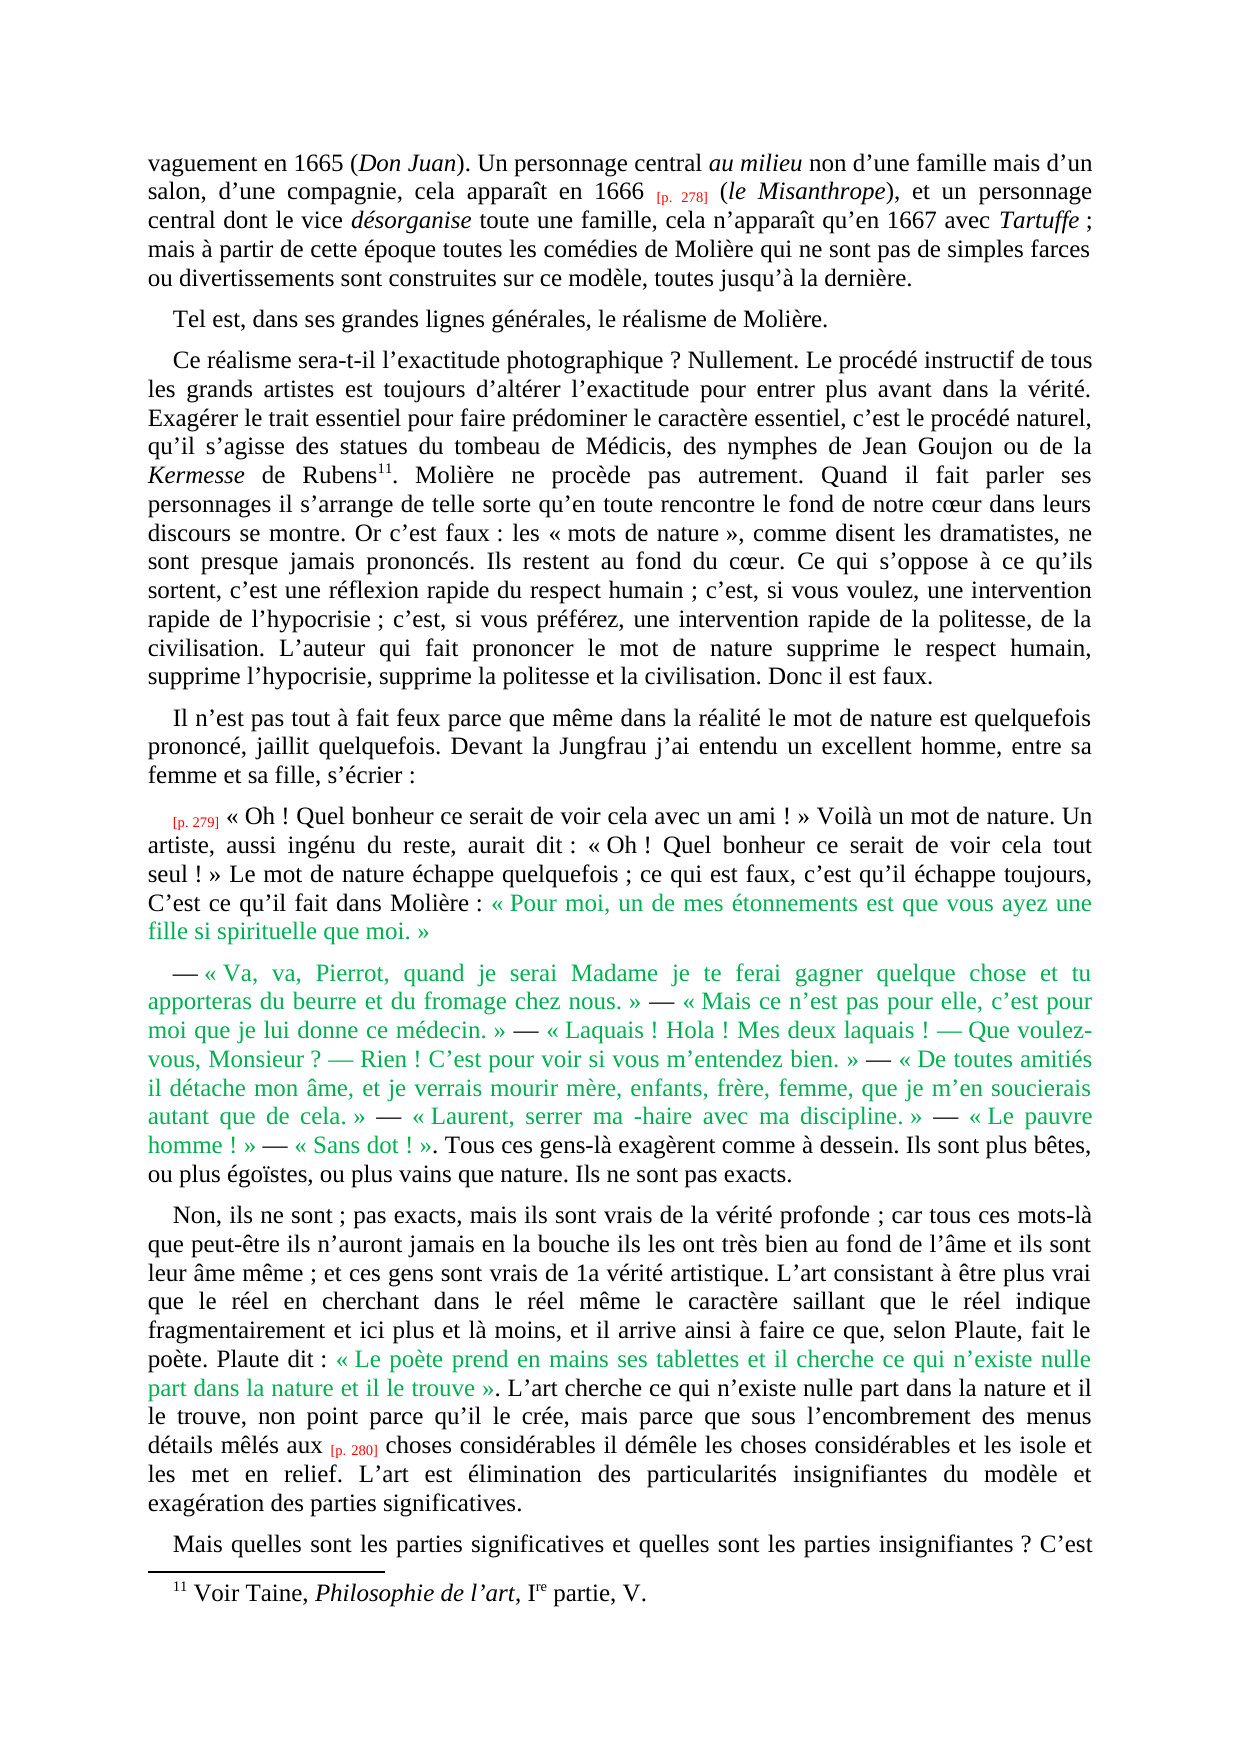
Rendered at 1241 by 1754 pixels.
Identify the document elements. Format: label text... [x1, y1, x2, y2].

text [p. 279] « Oh ! Quel bonheur ce serait de voir cela avec un ami ! » Voilà un mot de nature. Un artiste, aussi ingénu du reste, aurait dit : « Oh ! Quel bonheur ce serait de voir cela tout seul ! » Le mot de nature échappe quelquefois ; ce qui est faux, c’est qu’il échappe toujours, C’est ce qu’il fait dans Molière : « Pour moi, un de mes étonnements est que vous ayez une fille si spirituelle que moi. » [148, 801, 1093, 945]
text Tel est, dans ses grandes lignes générales, le réalisme de Molière. [148, 304, 1093, 333]
text — « Va, va, Pierrot, quand je serai Madame je te ferai gagner quelque chose et tu apporteras du beurre et du fromage chez nous. » — « Mais ce n’est pas pour elle, c’est pour moi que je lui donne ce médecin. » — « Laquais ! Hola ! Mes deux laquais ! — Que voulez-vous, Monsieur ? — Rien ! C’est pour voir si vous m’entendez bien. » — « De toutes amitiés il détache mon âme, et je verrais mourir mère, enfants, frère, femme, que je m’en soucierais autant que de cela. » — « Laurent, serrer ma -haire avec ma discipline. » — « Le pauvre homme ! » — « Sans dot ! ». Tous ces gens-là exagèrent comme à dessein. Ils sont plus bêtes, ou plus égoïstes, ou plus vains que nature. Ils ne sont pas exacts. [148, 958, 1093, 1188]
text Il n’est pas tout à fait feux parce que même dans la réalité le mot de nature est quelquefois prononcé, jaillit quelquefois. Devant la Jungfrau j’ai entendu un excellent homme, entre sa femme et sa fille, s’écrier : [148, 703, 1093, 789]
text Non, ils ne sont ; pas exacts, mais ils sont vrais de la vérité profonde ; car tous ces mots-là que peut-être ils n’auront jamais en la bouche ils les ont très bien au fond de l’âme et ils sont leur âme même ; et ces gens sont vrais de 1a vérité artistique. L’art consistant à être plus vrai que le réel en cherchant dans le réel même le caractère saillant que le réel indique fragmentairement et ici plus et là moins, et il arrive ainsi à faire ce que, selon Plaute, fait le poète. Plaute dit : « Le poète prend en mains ses tablettes et il cherche ce qui n’existe nulle part dans la nature et il le trouve ». L’art cherche ce qui n’existe nulle part dans la nature et il le trouve, non point parce qu’il le crée, mais parce que sous l’encombrement des menus détails mêlés aux [p. 280] choses considérables il démêle les choses considérables et les isole et les met en relief. L’art est élimination des particularités insignifiantes du modèle et exagération des parties significatives. [148, 1200, 1093, 1516]
text Ce réalisme sera-t-il l’exactitude photographique ? Nullement. Le procédé instructif de tous les grands artistes est toujours d’altérer l’exactitude pour entrer plus avant dans la vérité. Exagérer le trait essentiel pour faire prédominer le caractère essentiel, c’est le procédé naturel, qu’il s’agisse des statues du tombeau de Médicis, des nymphes de Jean Goujon ou de la Kermesse de Rubens. Molière ne procède pas autrement. Quand il fait parler ses personnages il s’arrange de telle sorte qu’en toute rencontre le fond de notre cœur dans leurs discours se montre. Or c’est faux : les « mots de nature », comme disent les dramatistes, ne sont presque jamais prononcés. Ils restent au fond du cœur. Ce qui s’oppose à ce qu’ils sortent, c’est une réflexion rapide du respect humain ; c’est, si vous voulez, une intervention rapide de l’hypocrisie ; c’est, si vous préférez, une intervention rapide de la politesse, de la civilisation. L’auteur qui fait prononcer le mot de nature supprime le respect humain, supprime l’hypocrisie, supprime la politesse et la civilisation. Donc il est faux. [148, 345, 1093, 690]
